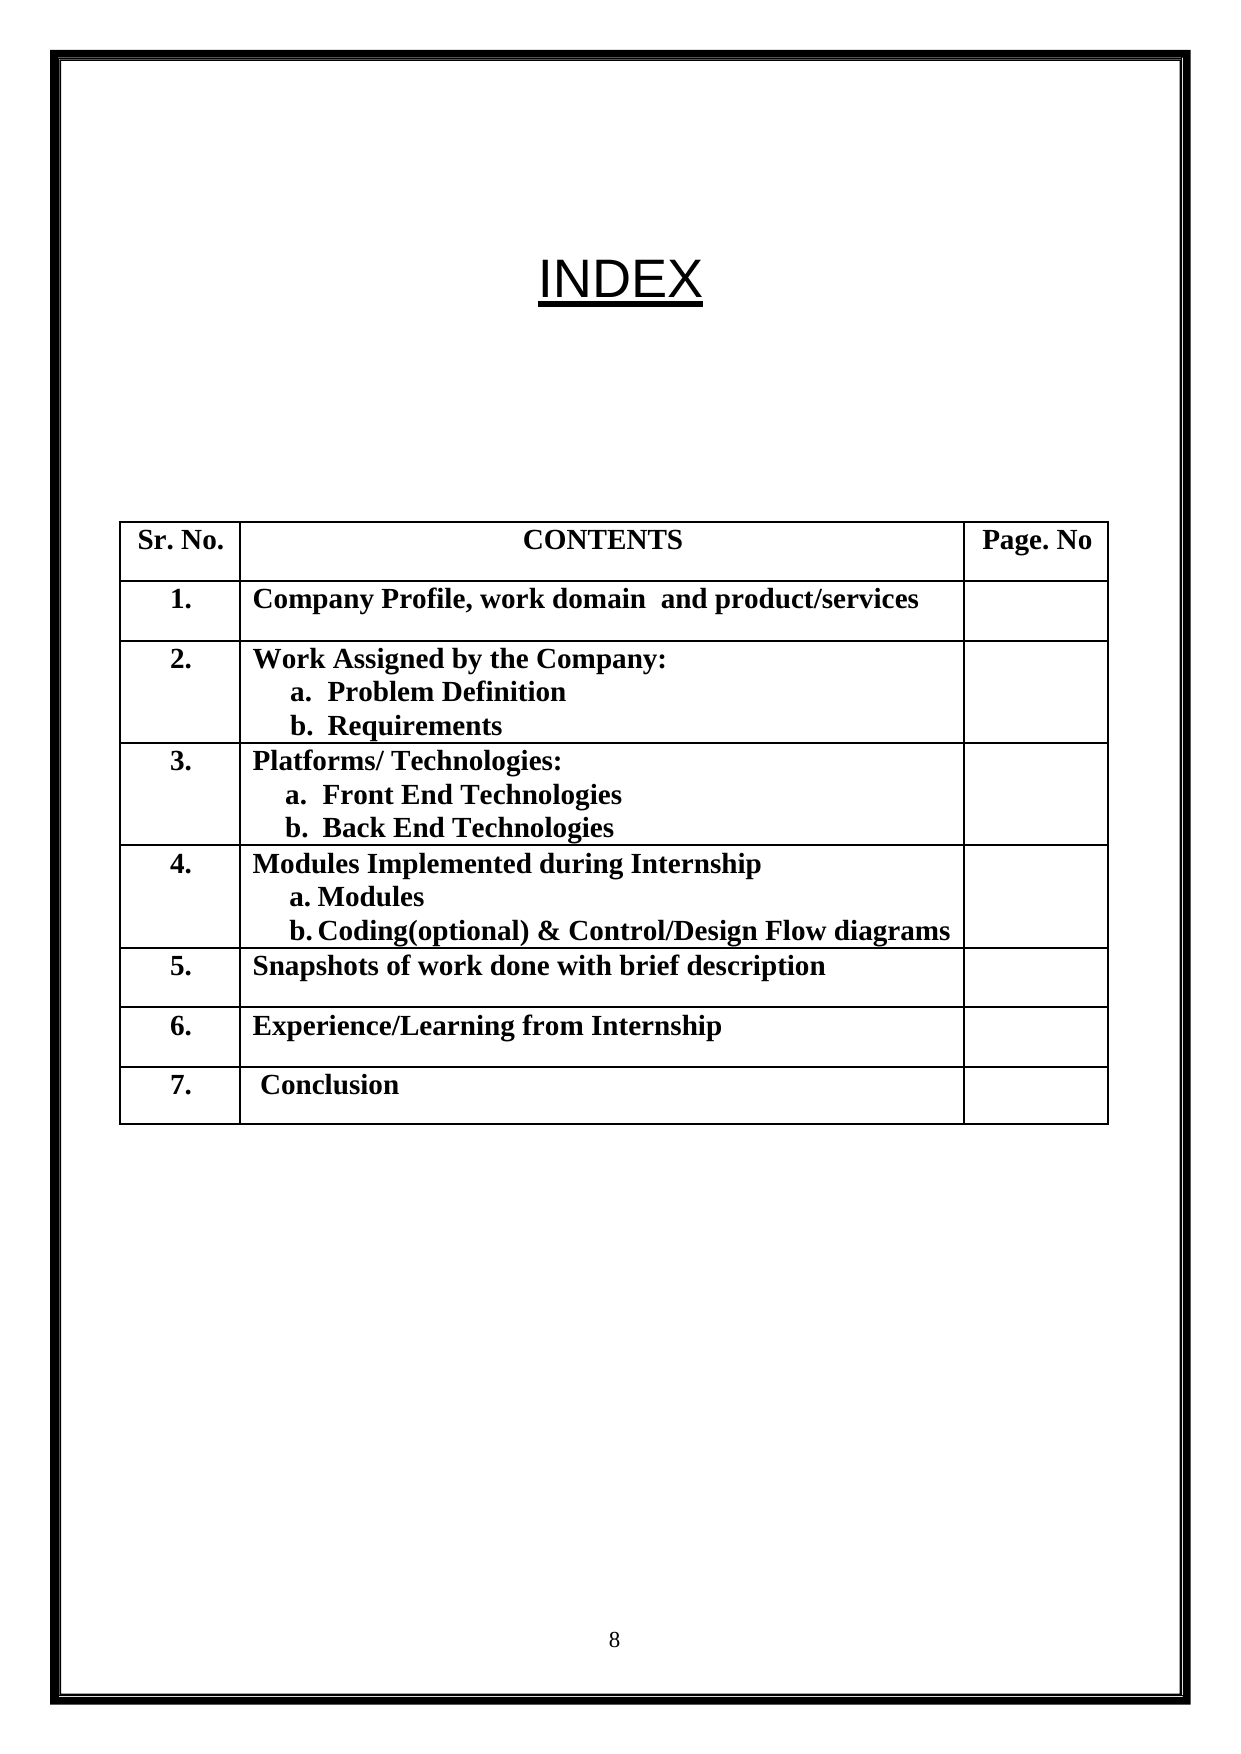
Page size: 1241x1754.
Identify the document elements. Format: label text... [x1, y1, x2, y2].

table_cell 5. [121, 949, 239, 1006]
table_header Page. No [965, 523, 1107, 580]
subtitle INDEX [64, 247, 1176, 309]
table_cell Snapshots of work done with brief description [241, 949, 963, 1006]
table_cell Work Assigned by the Company: Problem Definition Requirements [241, 642, 963, 742]
table_cell [965, 1068, 1107, 1123]
table_cell [965, 1008, 1107, 1066]
table_cell Platforms/ Technologies: Front End Technologies Back End Technologies [241, 744, 963, 844]
table_cell [965, 949, 1107, 1006]
table_header Sr. No. [121, 523, 239, 580]
table_header CONTENTS [241, 523, 963, 580]
table_cell Conclusion [241, 1068, 963, 1123]
table_cell 6. [121, 1008, 239, 1066]
table_cell [965, 642, 1107, 742]
table_cell 4. [121, 846, 239, 947]
table_cell Company Profile, work domain and product/services [241, 582, 963, 639]
table_cell Modules Implemented during Internship Modules Coding(optional) & Control/Design Flow diagrams [241, 846, 963, 947]
table_cell [965, 744, 1107, 844]
table_cell [965, 846, 1107, 947]
table_cell [965, 582, 1107, 639]
table_cell 3. [121, 744, 239, 844]
table_cell 2. [121, 642, 239, 742]
table_cell Experience/Learning from Internship [241, 1008, 963, 1066]
table_cell 7. [121, 1068, 239, 1123]
table_cell 1. [121, 582, 239, 639]
